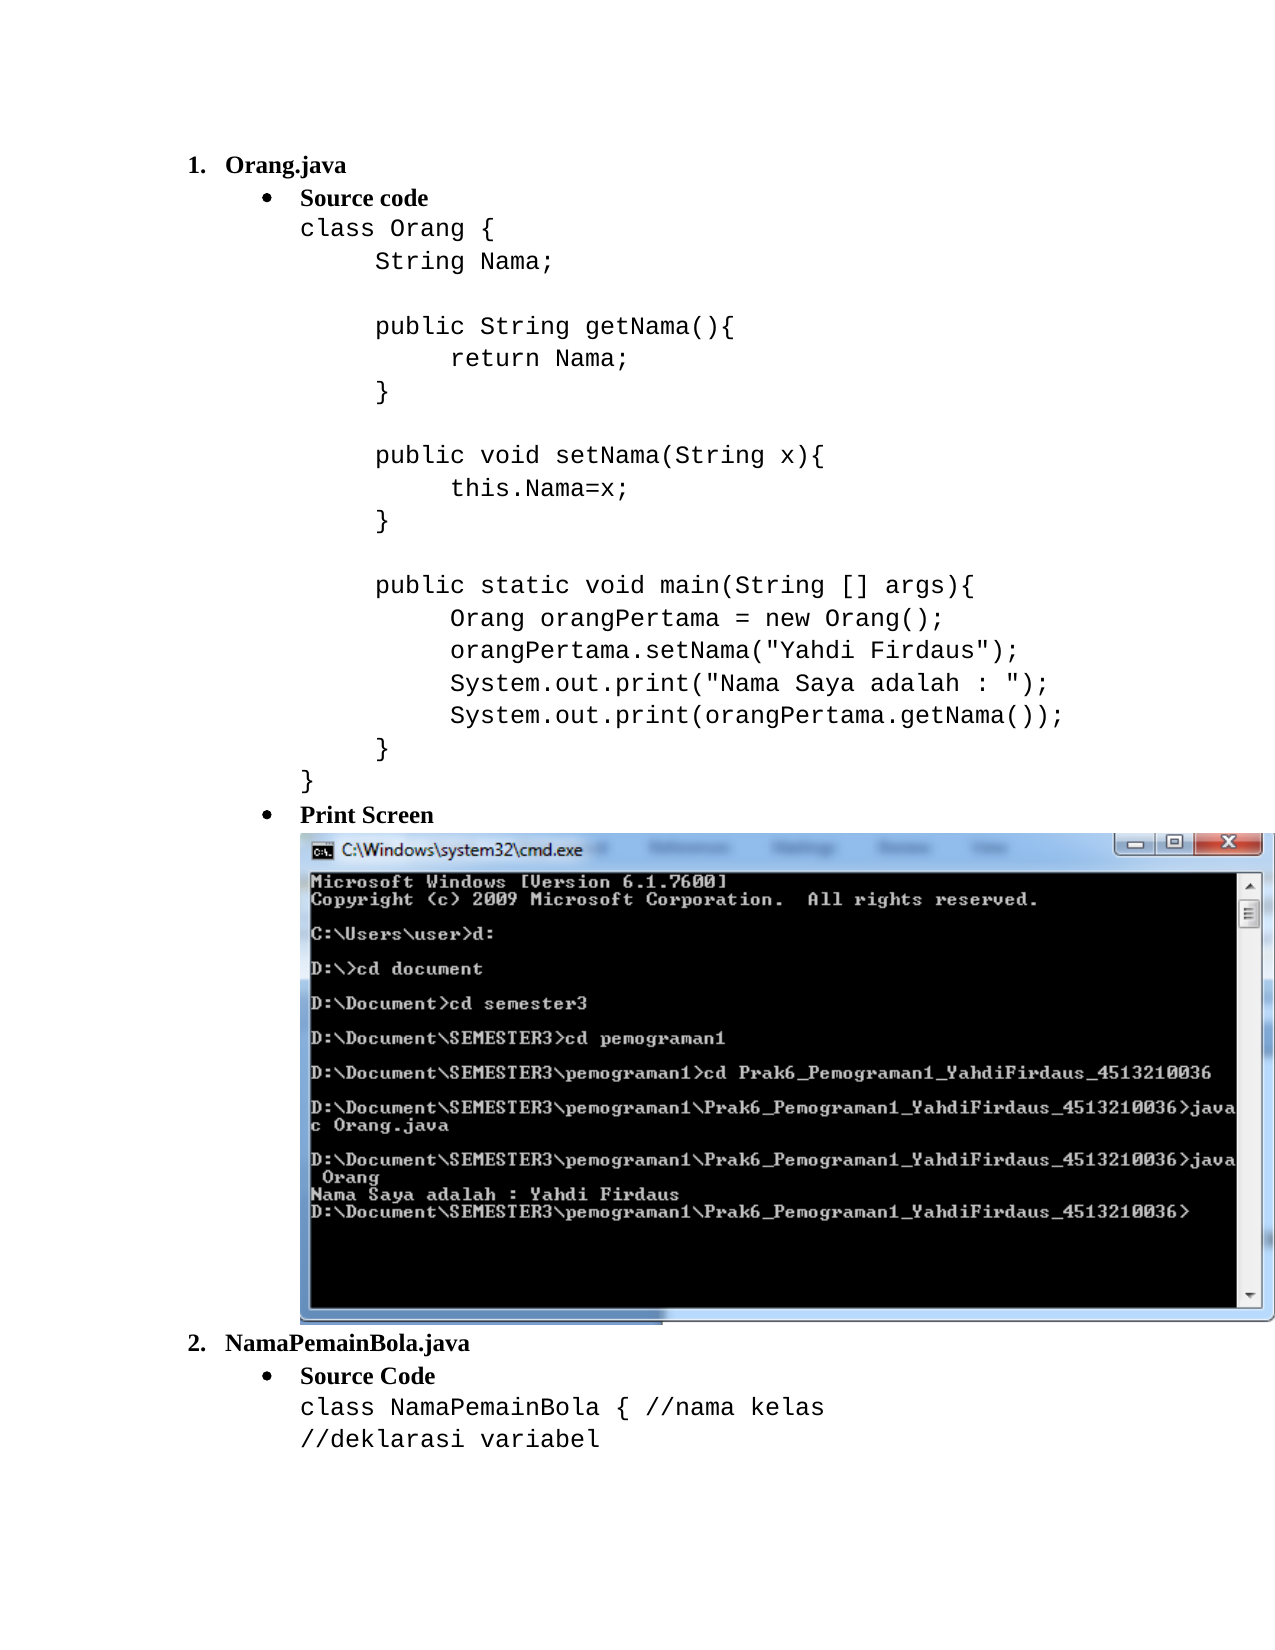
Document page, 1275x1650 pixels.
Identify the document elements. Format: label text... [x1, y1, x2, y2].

list System.out.print(orangPertama.getNama()); [300, 703, 1125, 731]
list return Nama; [300, 346, 1125, 374]
list Orang orangPertama = new Orang(); [300, 605, 1125, 633]
list orangPertama.setNama("Yahdi Firdaus"); [300, 638, 1125, 666]
list Source Code [262, 1361, 1125, 1390]
list System.out.print("Nama Saya adalah : "); [300, 670, 1125, 698]
list public static void main(String [] args){ [300, 573, 1125, 601]
list NamaPemainBola.java [187, 1328, 1125, 1357]
list } [300, 735, 1125, 763]
list } [300, 508, 1125, 536]
list //deklarasi variabel [300, 1427, 1125, 1455]
list class Orang { [300, 216, 1125, 244]
list } [300, 378, 1125, 407]
list Print Screen [262, 800, 1125, 829]
list Source code [262, 183, 1125, 212]
list class NamaPemainBola { //nama kelas [300, 1394, 1125, 1423]
list this.Nama=x; [300, 475, 1125, 504]
list Orang.java [187, 150, 1125, 179]
list String Nama; [300, 248, 1125, 277]
list } [300, 768, 1125, 796]
picture [300, 833, 1275, 1325]
list public void setNama(String x){ [300, 443, 1125, 471]
list public String getNama(){ [300, 313, 1125, 342]
